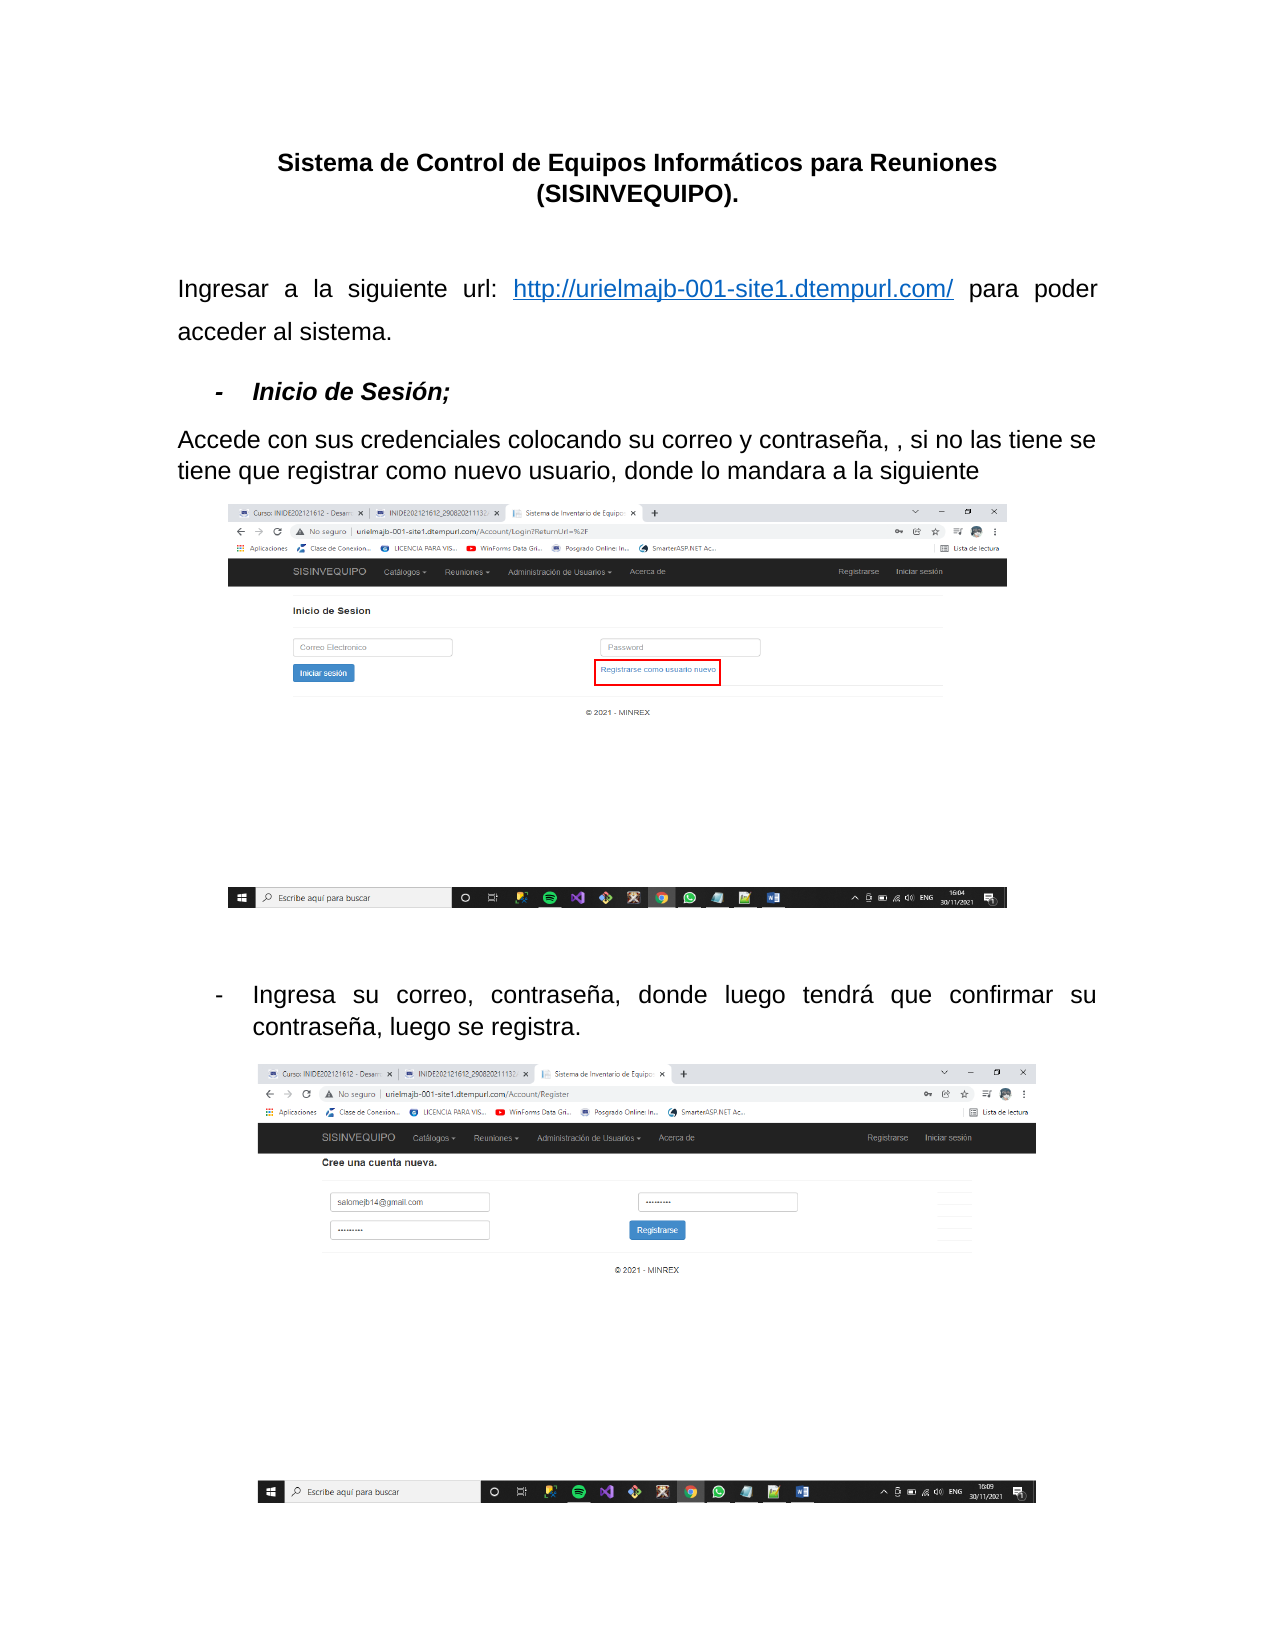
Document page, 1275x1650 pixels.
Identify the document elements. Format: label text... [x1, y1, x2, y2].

list Inicio de Sesión; [215, 377, 1098, 406]
text Accede con sus credenciales colocando su correo y contraseña, , si no las tiene se tiene que registrar como nuevo usuario, donde lo mandara a la siguiente [177, 425, 1098, 484]
text Sistema de Control de Equipos Informáticos para Reuniones (SISINVEQUIPO). [177, 148, 1098, 207]
picture [257, 1064, 1036, 1503]
text Ingresar a la siguiente url: http://urielmajb-001-site1.dtempurl.com/ para poder acceder al sistema. [177, 274, 1098, 346]
picture [228, 504, 1007, 908]
list Ingresa su correo, contraseña, donde luego tendrá que confirmar su contraseña, luego se registra. [215, 981, 1098, 1040]
